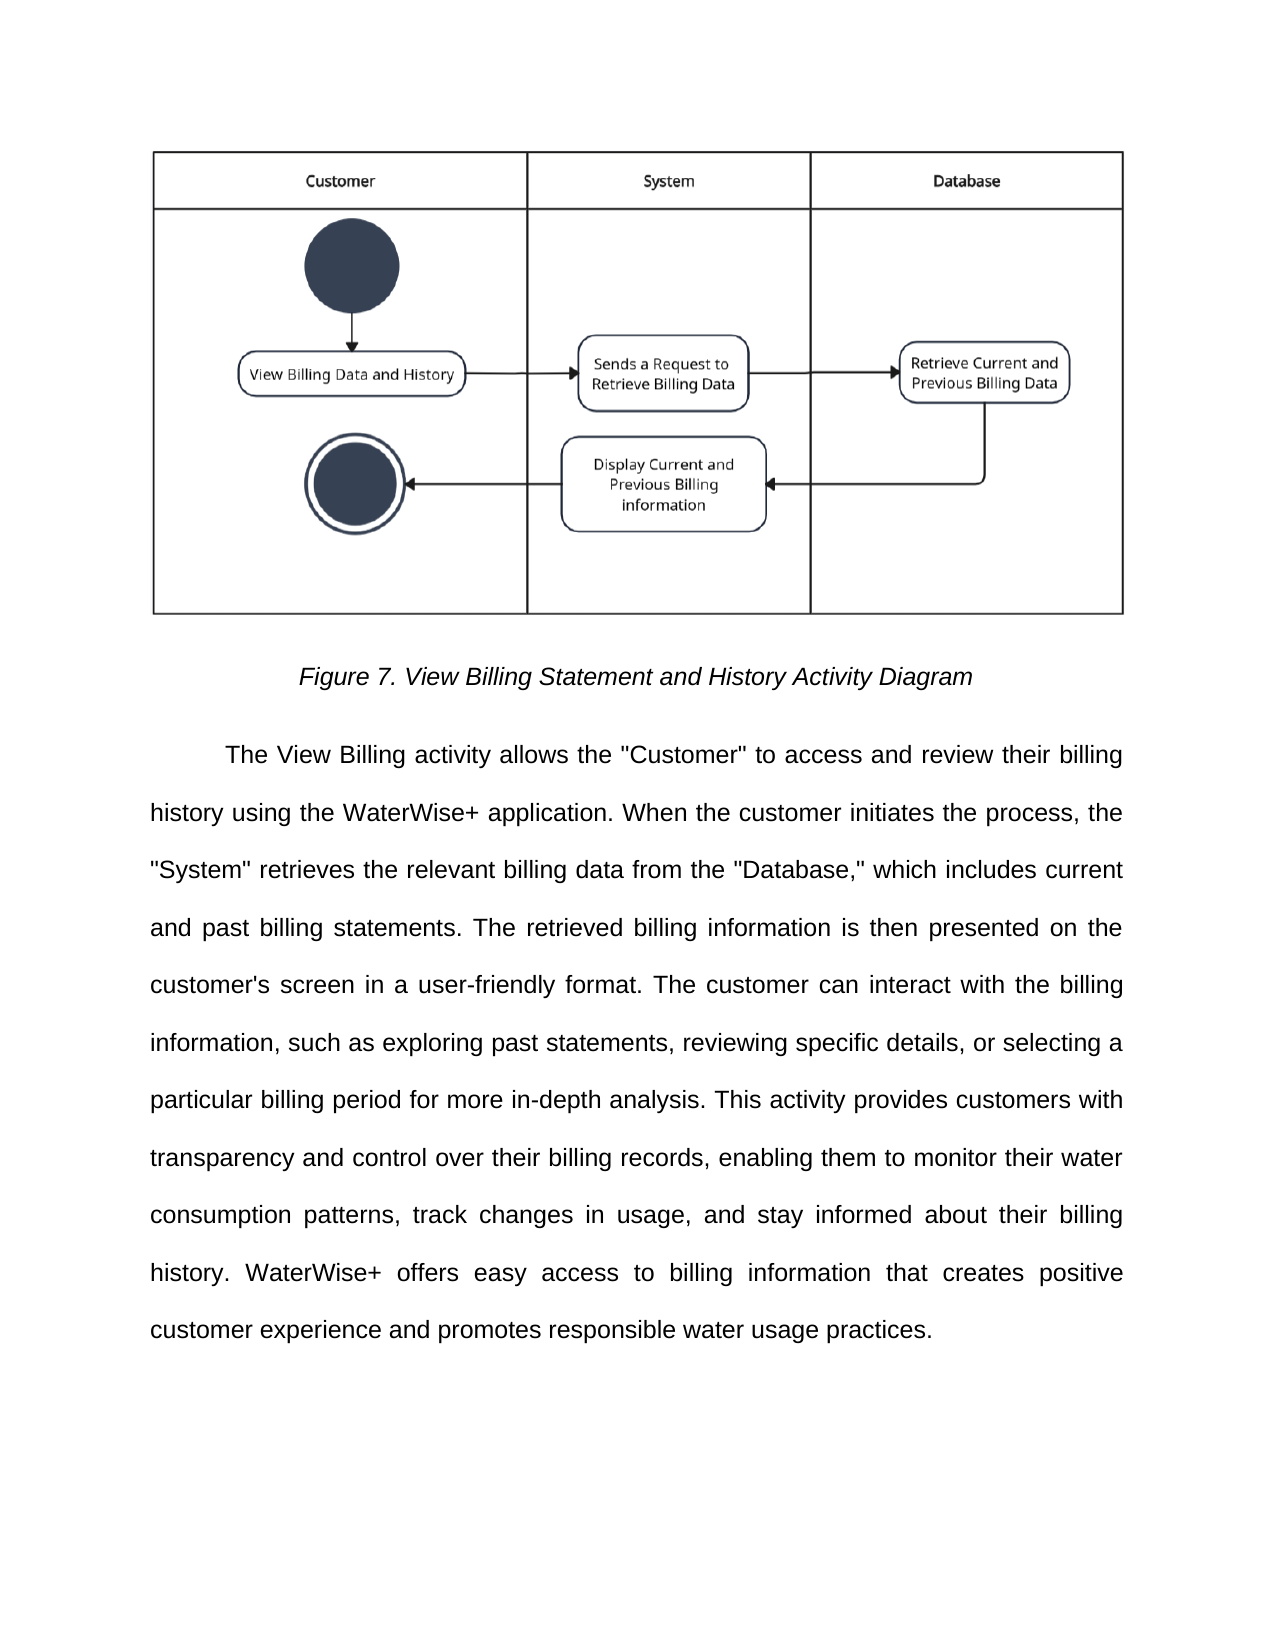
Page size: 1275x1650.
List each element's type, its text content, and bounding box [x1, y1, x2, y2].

text Figure 7. View Billing Statement and History Activity Diagram [150, 662, 1125, 691]
text The View Billing activity allows the "Customer" to access and review their billing history using the WaterWise+ application. When the customer initiates the process, the "System" retrieves the relevant billing data from the "Database," which includes current and past billing statements. The retrieved billing information is then presented on the customer's screen in a user-friendly format. The customer can interact with the billing information, such as exploring past statements, reviewing specific details, or selecting a particular billing period for more in-depth analysis. This activity provides customers with transparency and control over their billing records, enabling them to monitor their water consumption patterns, track changes in usage, and stay informed about their billing history. WaterWise+ offers easy access to billing information that creates positive customer experience and promotes responsible water usage practices. [150, 740, 1125, 1344]
picture [150, 150, 1125, 615]
